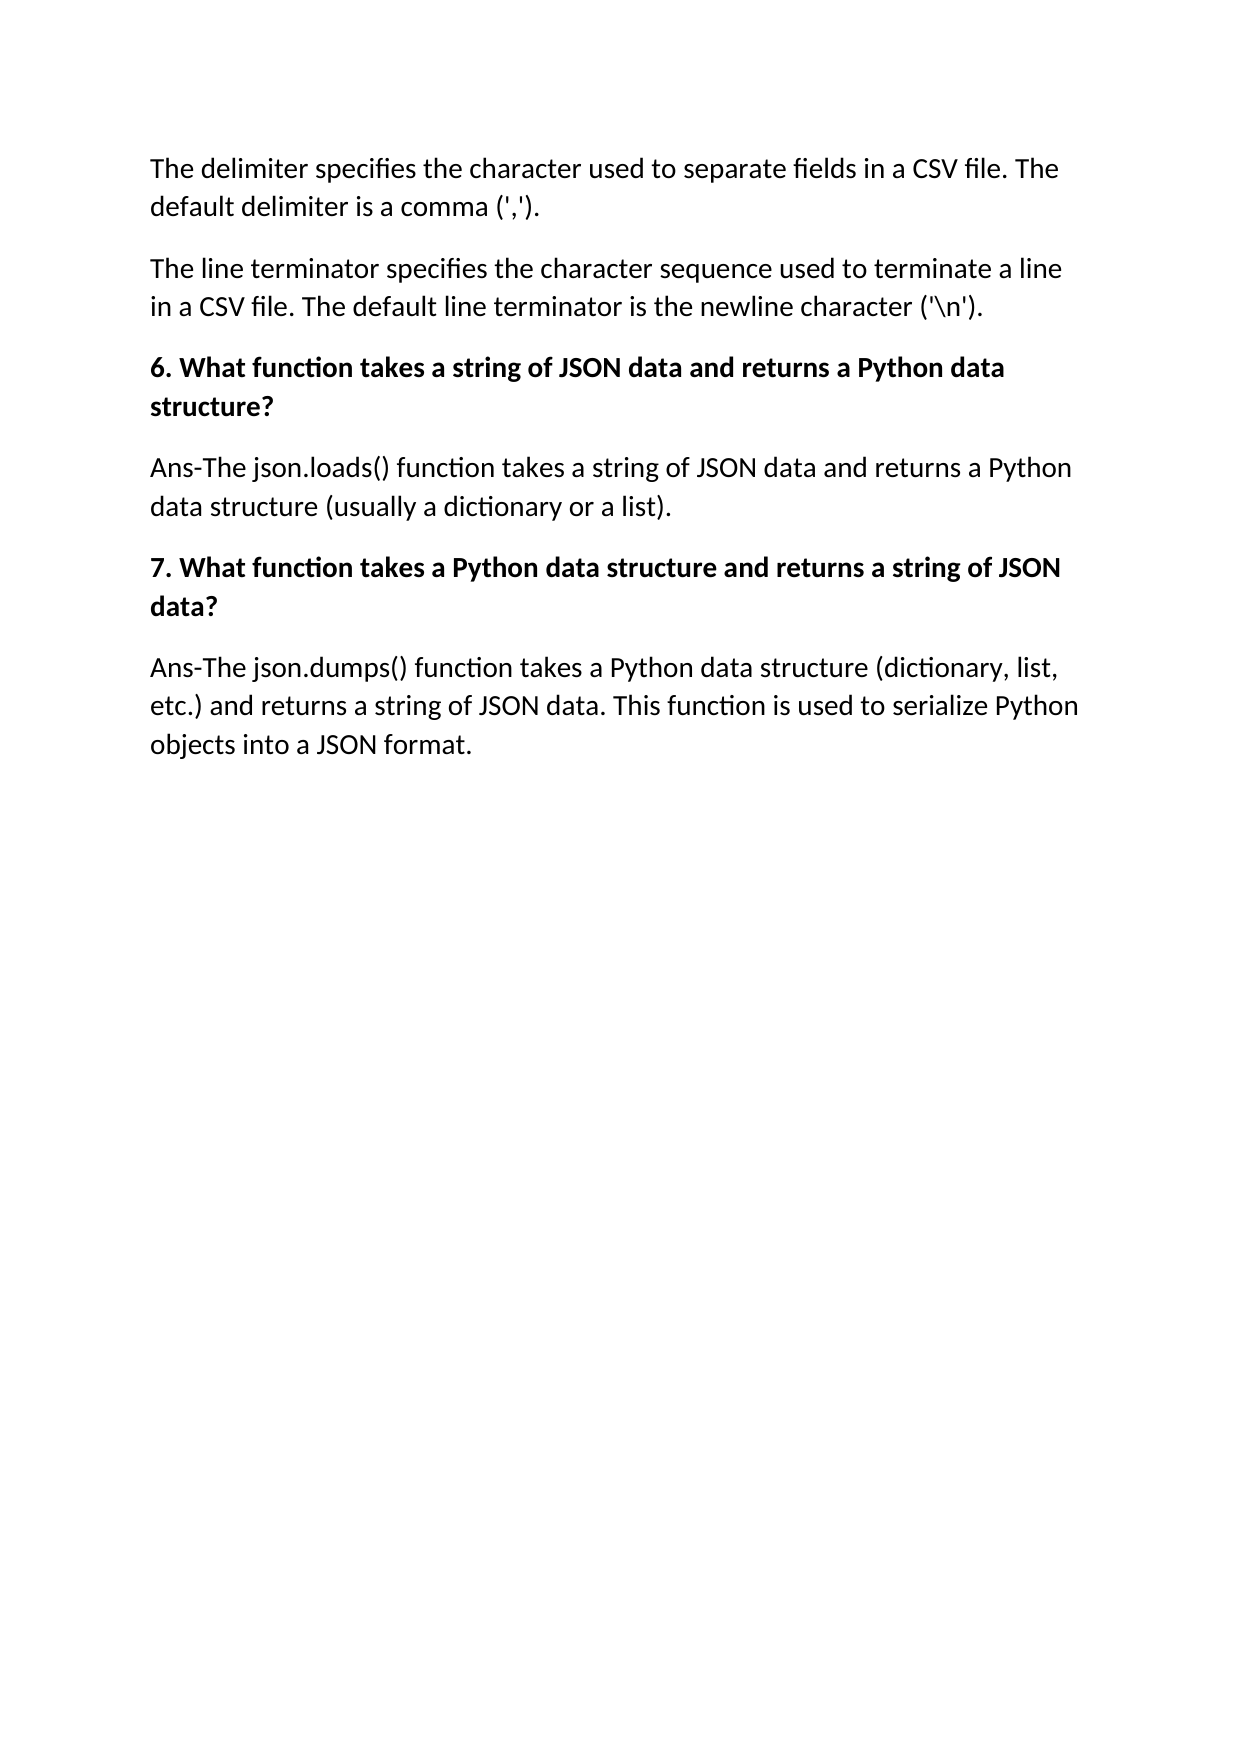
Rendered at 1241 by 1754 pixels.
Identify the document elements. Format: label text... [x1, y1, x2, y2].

text The delimiter specifies the character used to separate fields in a CSV file. The default delimiter is a comma (','). [150, 150, 1090, 224]
text The line terminator specifies the character sequence used to terminate a line in a CSV file. The default line terminator is the newline character ('\n'). [150, 250, 1090, 324]
text 6. What function takes a string of JSON data and returns a Python data structure? [150, 349, 1090, 424]
text 7. What function takes a Python data structure and returns a string of JSON data? [150, 549, 1090, 623]
text Ans-The json.dumps() function takes a Python data structure (dictionary, list, etc.) and returns a string of JSON data. This function is used to serialize Python objects into a JSON format. [150, 649, 1090, 761]
text Ans-The json.loads() function takes a string of JSON data and returns a Python data structure (usually a dictionary or a list). [150, 449, 1090, 523]
